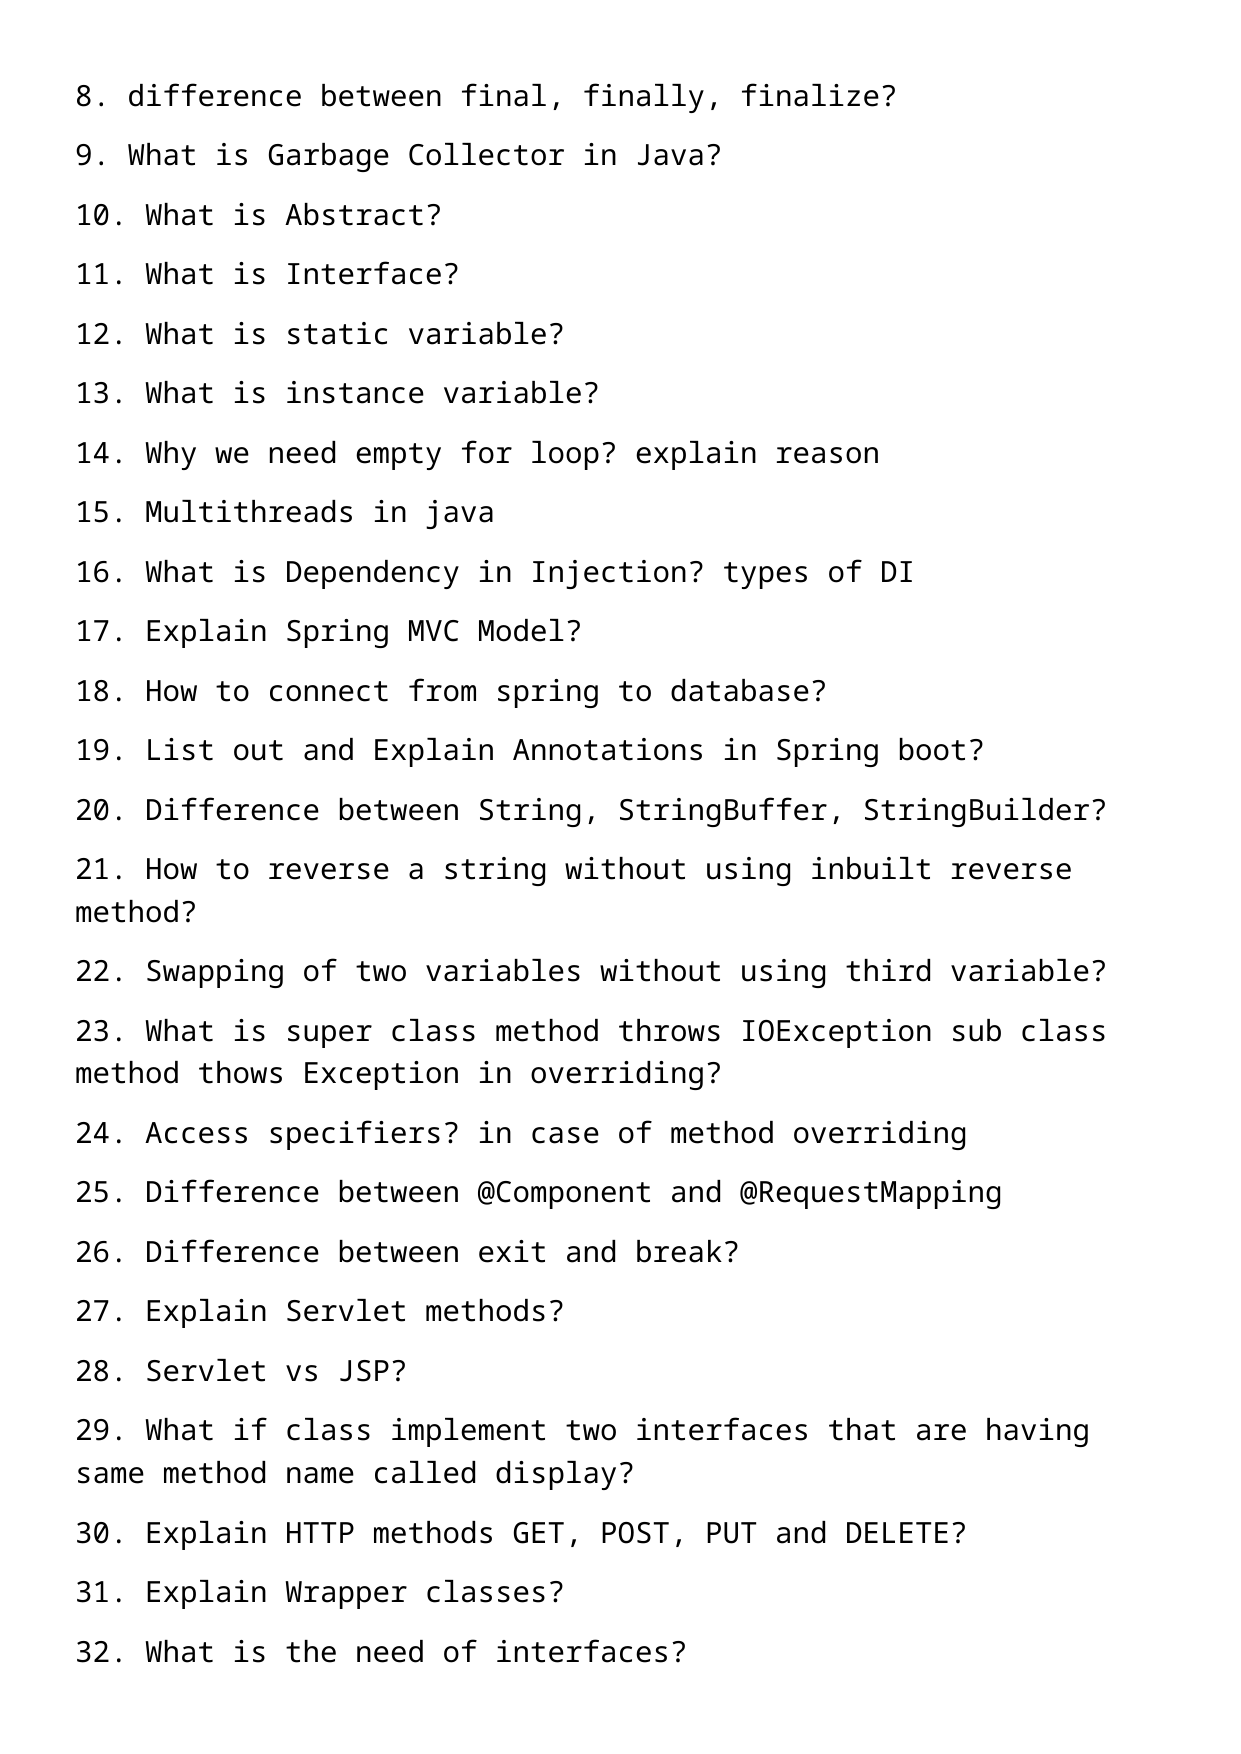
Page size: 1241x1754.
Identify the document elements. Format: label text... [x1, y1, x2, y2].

text 22. Swapping of two variables without using third variable? [75, 951, 1165, 990]
text 8. difference between final, finally, finalize? [75, 75, 1165, 115]
text 20. Difference between String, StringBuffer, StringBuilder? [75, 789, 1165, 828]
text 30. Explain HTTP methods GET, POST, PUT and DELETE? [75, 1512, 1165, 1552]
text 13. What is instance variable? [75, 372, 1165, 412]
text 18. How to connect from spring to database? [75, 670, 1165, 709]
text 23. What is super class method throws IOException sub class method thows Exception in overriding? [75, 1010, 1165, 1092]
text 29. What if class implement two interfaces that are having same method name called display? [75, 1410, 1165, 1492]
text 19. List out and Explain Annotations in Spring boot? [75, 729, 1165, 769]
text 11. What is Interface? [75, 253, 1165, 293]
text 31. Explain Wrapper classes? [75, 1571, 1165, 1611]
text 28. Servlet vs JSP? [75, 1350, 1165, 1390]
text 26. Difference between exit and break? [75, 1231, 1165, 1271]
text 25. Difference between @Component and @RequestMapping [75, 1172, 1165, 1211]
text 10. What is Abstract? [75, 194, 1165, 234]
text 12. What is static variable? [75, 313, 1165, 353]
text 16. What is Dependency in Injection? types of DI [75, 551, 1165, 591]
text 24. Access specifiers? in case of method overriding [75, 1112, 1165, 1152]
text 27. Explain Servlet methods? [75, 1291, 1165, 1330]
text 21. How to reverse a string without using inbuilt reverse method? [75, 848, 1165, 931]
text 17. Explain Spring MVC Model? [75, 610, 1165, 650]
text 9. What is Garbage Collector in Java? [75, 134, 1165, 174]
text 15. Multithreads in java [75, 491, 1165, 531]
text 32. What is the need of interfaces? [75, 1631, 1165, 1671]
text 14. Why we need empty for loop? explain reason [75, 432, 1165, 472]
